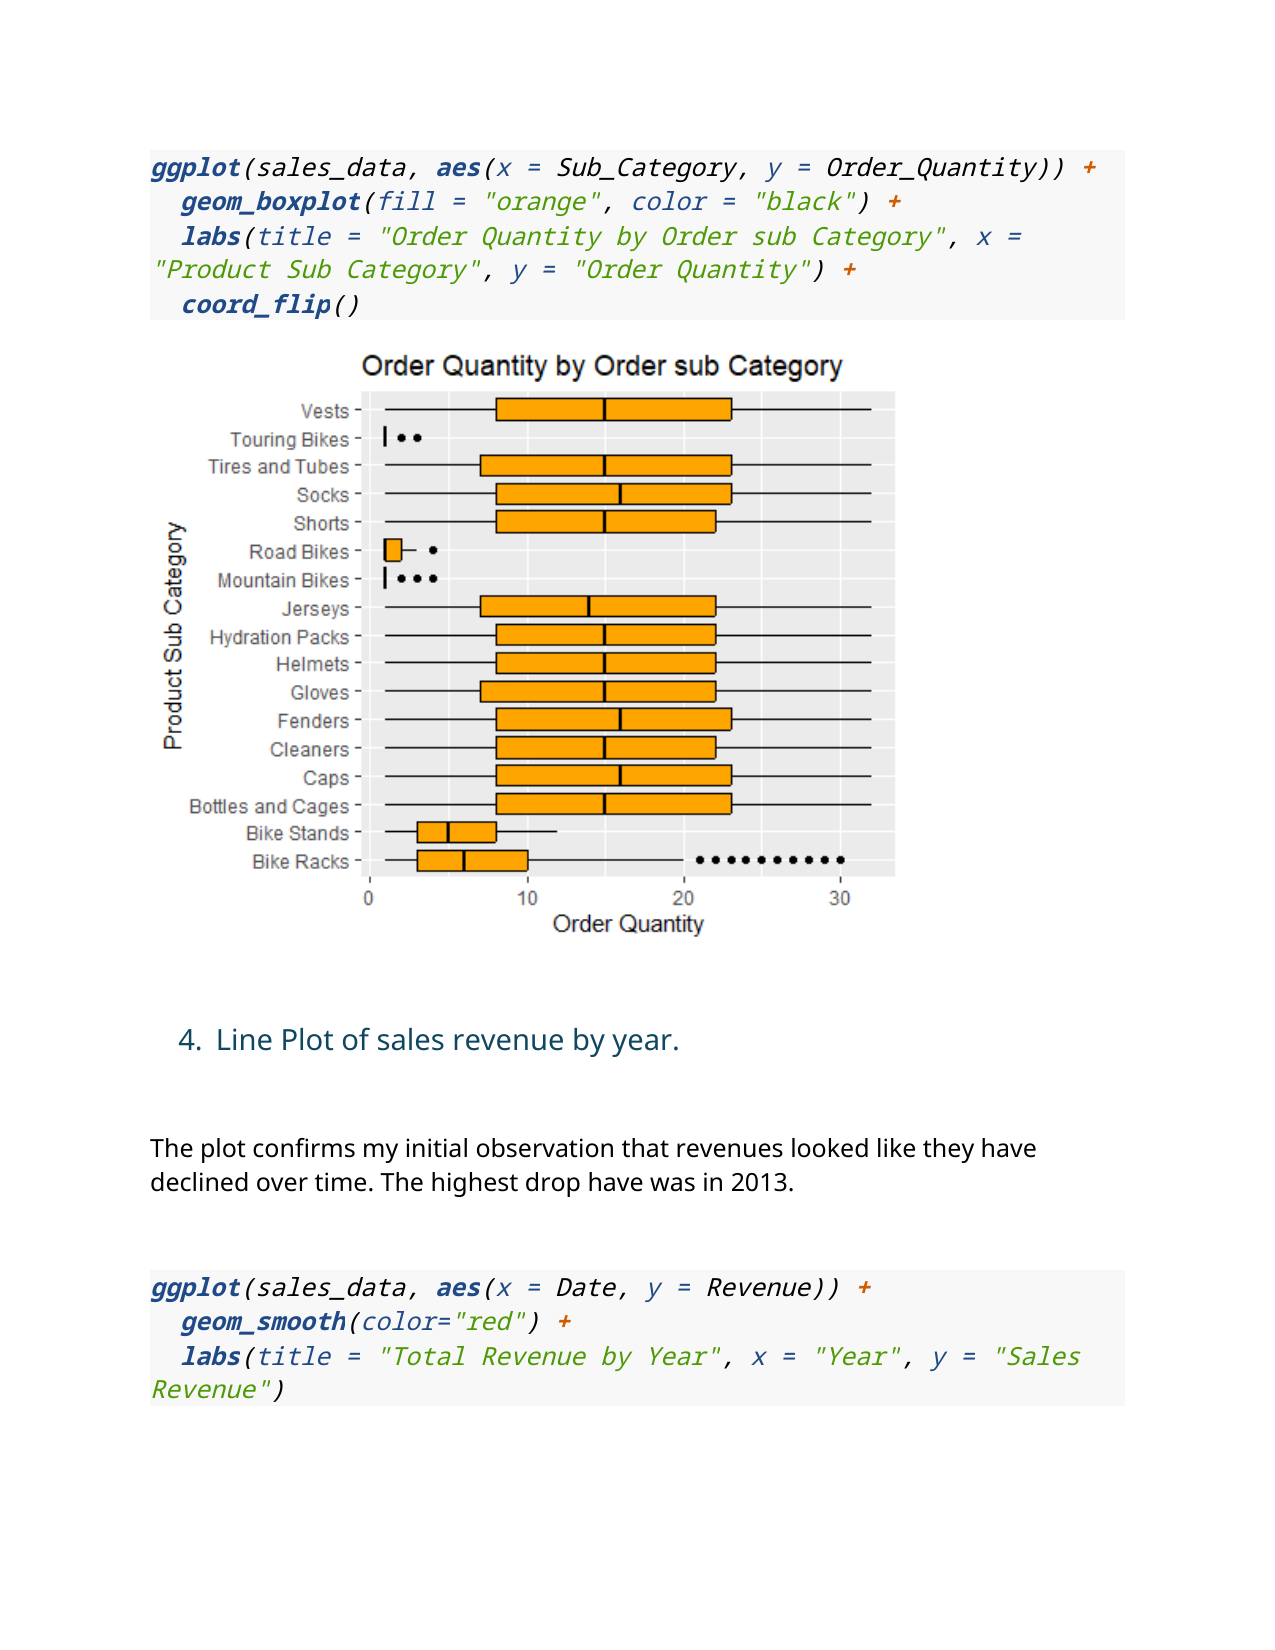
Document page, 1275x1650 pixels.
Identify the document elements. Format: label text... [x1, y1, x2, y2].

subtitle Line Plot of sales revenue by year. [178, 1019, 1125, 1059]
text ggplot(sales_data, aes(x = Date, y = Revenue)) + geom_smooth(color="red") + labs(title = "Total Revenue by Year", x = "Year", y = "Sales Revenue") [285, 1270, 1125, 1406]
text ggplot(sales_data, aes(x = Sub_Category, y = Order_Quantity)) + geom_boxplot(fill = "orange", color = "black") + labs(title = "Order Quantity by Order sub Category", x = "Product Sub Category", y = "Order Quantity") + coord_flip() [360, 150, 1125, 320]
text The plot confirms my initial observation that revenues looked like they have declined over time. The highest drop have was in 2013. [150, 1130, 1125, 1198]
picture [150, 341, 908, 948]
